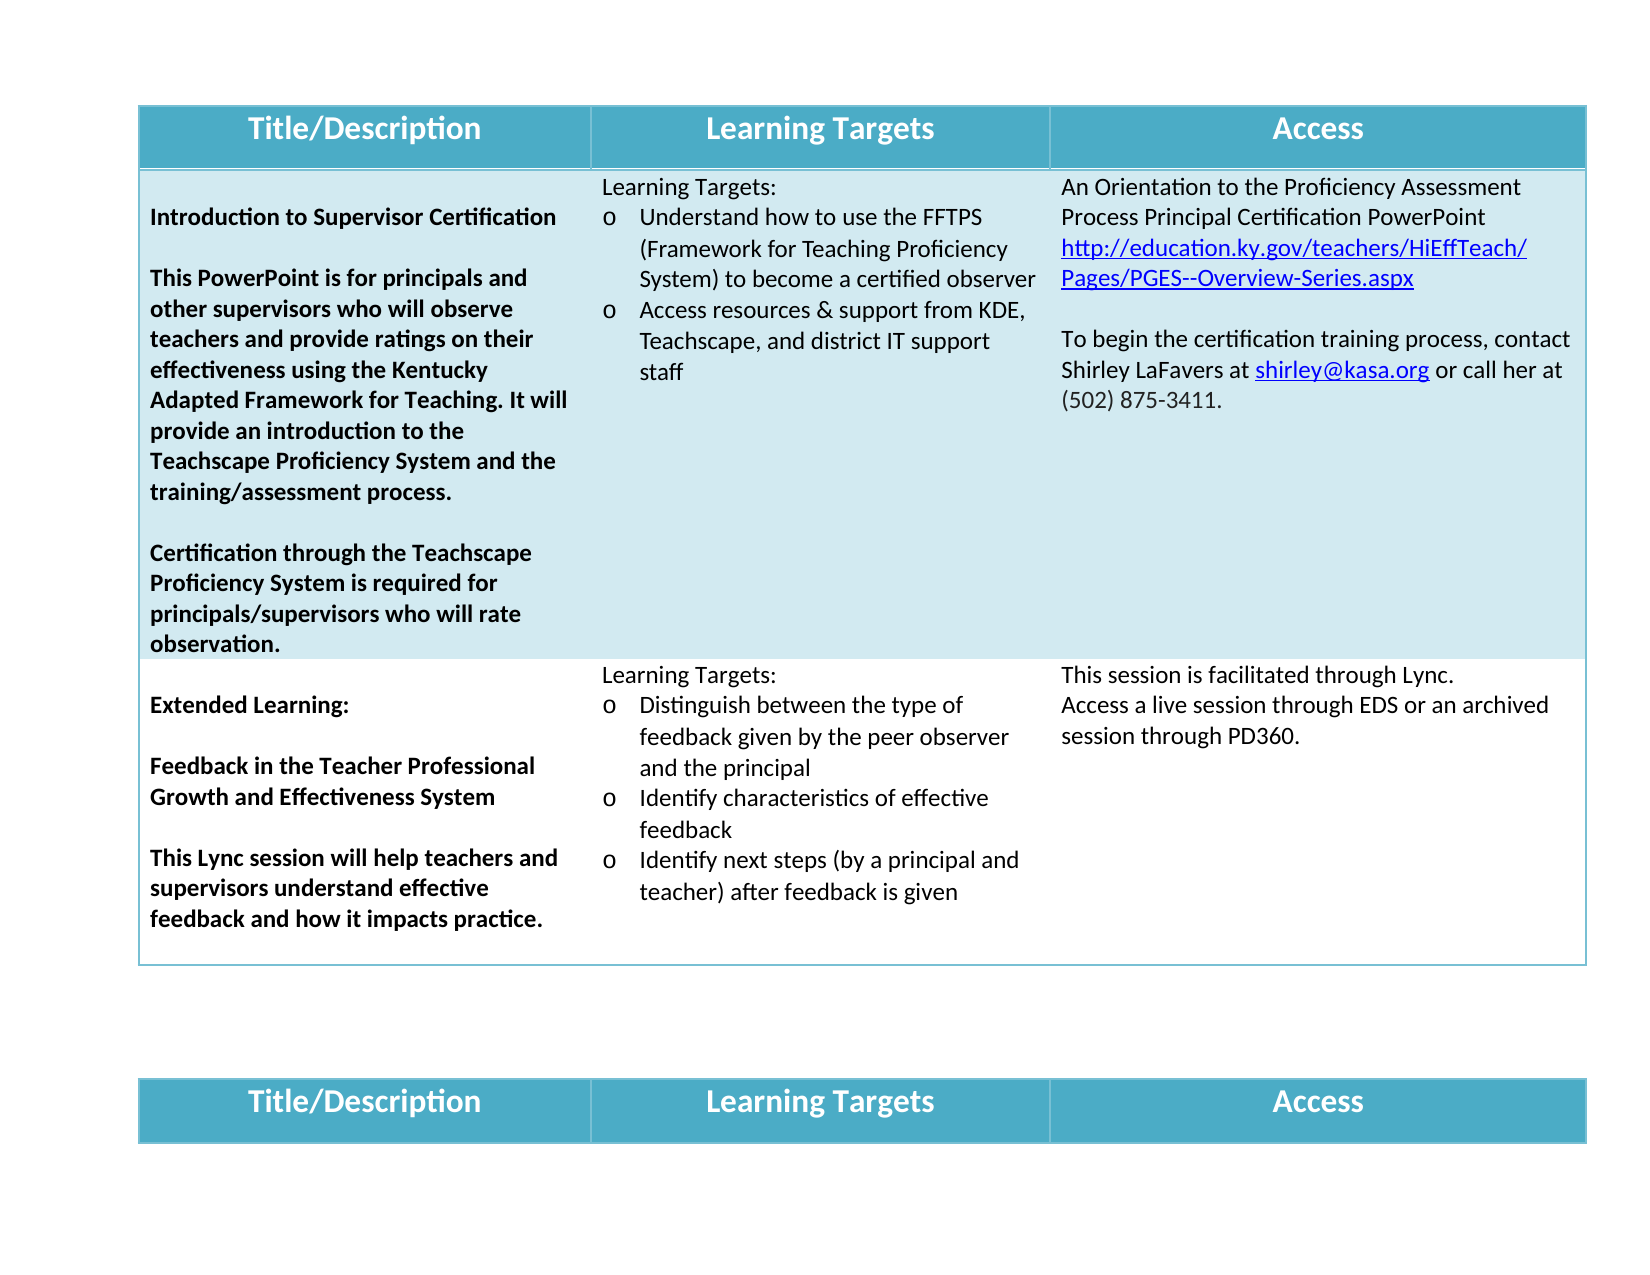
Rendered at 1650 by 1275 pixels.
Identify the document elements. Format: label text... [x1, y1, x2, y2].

table_header Title/Description [140, 1080, 590, 1142]
table_header Title/Description [140, 107, 590, 168]
table_cell Learning Targets: Understand how to use the FFTPS (Framework for Teaching Proficiency System) to become a certified observer Access resources & support from KDE, Teachscape, and district IT support staff [591, 171, 1050, 659]
table_header Access [1051, 1080, 1585, 1142]
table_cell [1050, 659, 1585, 964]
table_cell Extended Learning: Feedback in the Teacher Professional Growth and Effectiveness System This Lync session will help teachers and supervisors understand effective feedback and how it impacts practice. [140, 659, 591, 964]
table_header Learning Targets [592, 107, 1049, 168]
table_header Access [1051, 107, 1585, 168]
table_header Learning Targets [592, 1080, 1049, 1142]
table_cell Introduction to Supervisor Certification This PowerPoint is for principals and other supervisors who will observe teachers and provide ratings on their effectiveness using the Kentucky Adapted Framework for Teaching. It will provide an introduction to the Teachscape Proficiency System and the training/assessment process. Certification through the Teachscape Proficiency System is required for principals/supervisors who will rate observation. [140, 171, 591, 659]
table_cell Learning Targets: Distinguish between the type of feedback given by the peer observer and the principal Identify characteristics of effective feedback Identify next steps (by a principal and teacher) after feedback is given [591, 659, 1050, 964]
table_cell An Orientation to the Proficiency Assessment Process Principal Certification PowerPoint http://education.ky.gov/teachers/HiEffTeach/Pages/PGES--Overview-Series.aspx To begin the certification training process, contact Shirley LaFavers at shirley@kasa.org or call her at (502) 875-3411. [1050, 171, 1585, 659]
